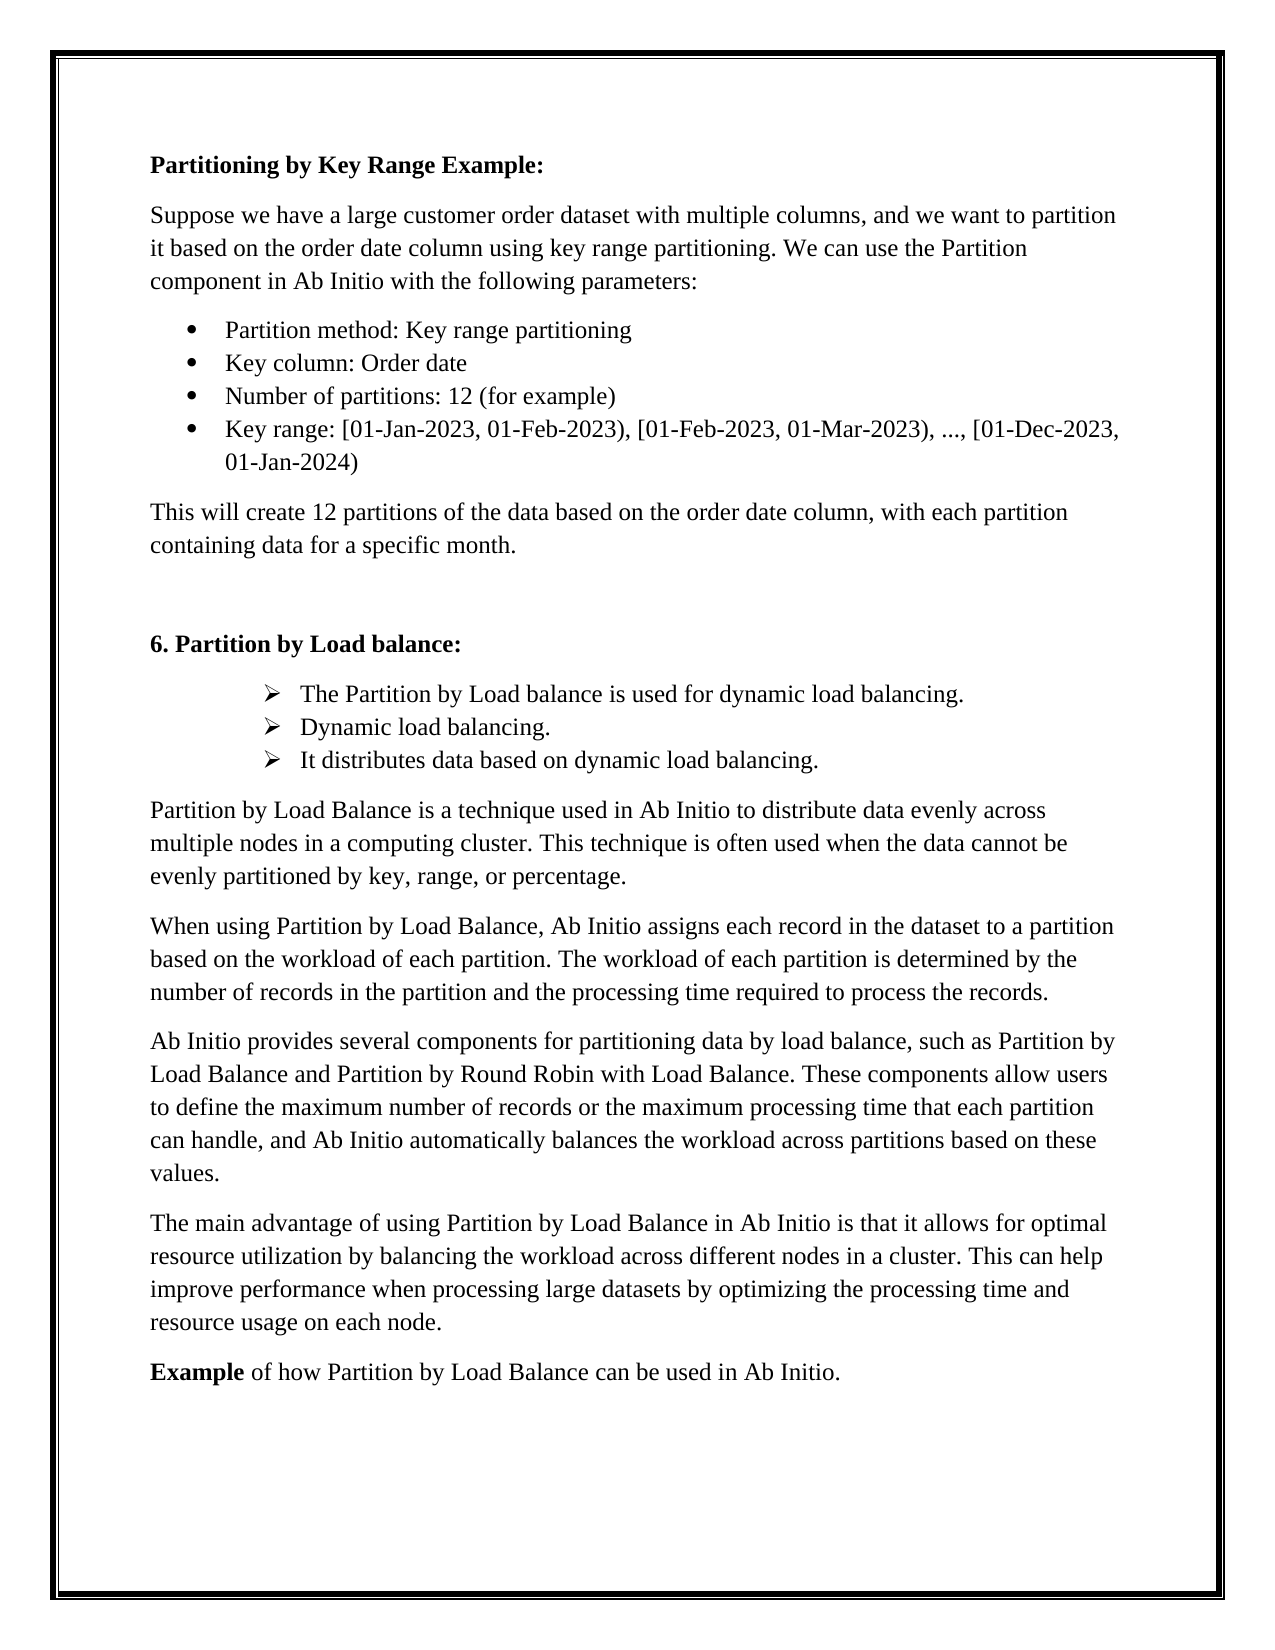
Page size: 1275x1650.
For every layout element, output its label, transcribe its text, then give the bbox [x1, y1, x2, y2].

text This will create 12 partitions of the data based on the order date column, with each partition containing data for a specific month. [150, 497, 1125, 559]
text 6. Partition by Load balance: [150, 629, 1125, 658]
list Dynamic load balancing. [262, 712, 1125, 741]
text When using Partition by Load Balance, Ab Initio assigns each record in the dataset to a partition based on the workload of each partition. The workload of each partition is determined by the number of records in the partition and the processing time required to process the records. [150, 911, 1125, 1006]
list Key range: [01-Jan-2023, 01-Feb-2023), [01-Feb-2023, 01-Mar-2023), ..., [01-Dec-2023, 01-Jan-2024) [187, 414, 1125, 476]
list Partition method: Key range partitioning [187, 315, 1125, 344]
text The main advantage of using Partition by Load Balance in Ab Initio is that it allows for optimal resource utilization by balancing the workload across different nodes in a cluster. This can help improve performance when processing large datasets by optimizing the processing time and resource usage on each node. [150, 1208, 1125, 1336]
list Number of partitions: 12 (for example) [187, 381, 1125, 410]
text Ab Initio provides several components for partitioning data by load balance, such as Partition by Load Balance and Partition by Round Robin with Load Balance. These components allow users to define the maximum number of records or the maximum processing time that each partition can handle, and Ab Initio automatically balances the workload across partitions based on these values. [150, 1026, 1125, 1187]
text Partitioning by Key Range Example: [150, 150, 1125, 179]
text Suppose we have a large customer order dataset with multiple columns, and we want to partition it based on the order date column using key range partitioning. We can use the Partition component in Ab Initio with the following parameters: [150, 200, 1125, 294]
list The Partition by Load balance is used for dynamic load balancing. [262, 679, 1125, 708]
list Key column: Order date [187, 348, 1125, 377]
text Partition by Load Balance is a technique used in Ab Initio to distribute data evenly across multiple nodes in a computing cluster. This technique is often used when the data cannot be evenly partitioned by key, range, or percentage. [150, 795, 1125, 890]
text Example of how Partition by Load Balance can be used in Ab Initio. [150, 1357, 1125, 1386]
list It distributes data based on dynamic load balancing. [262, 745, 1125, 774]
